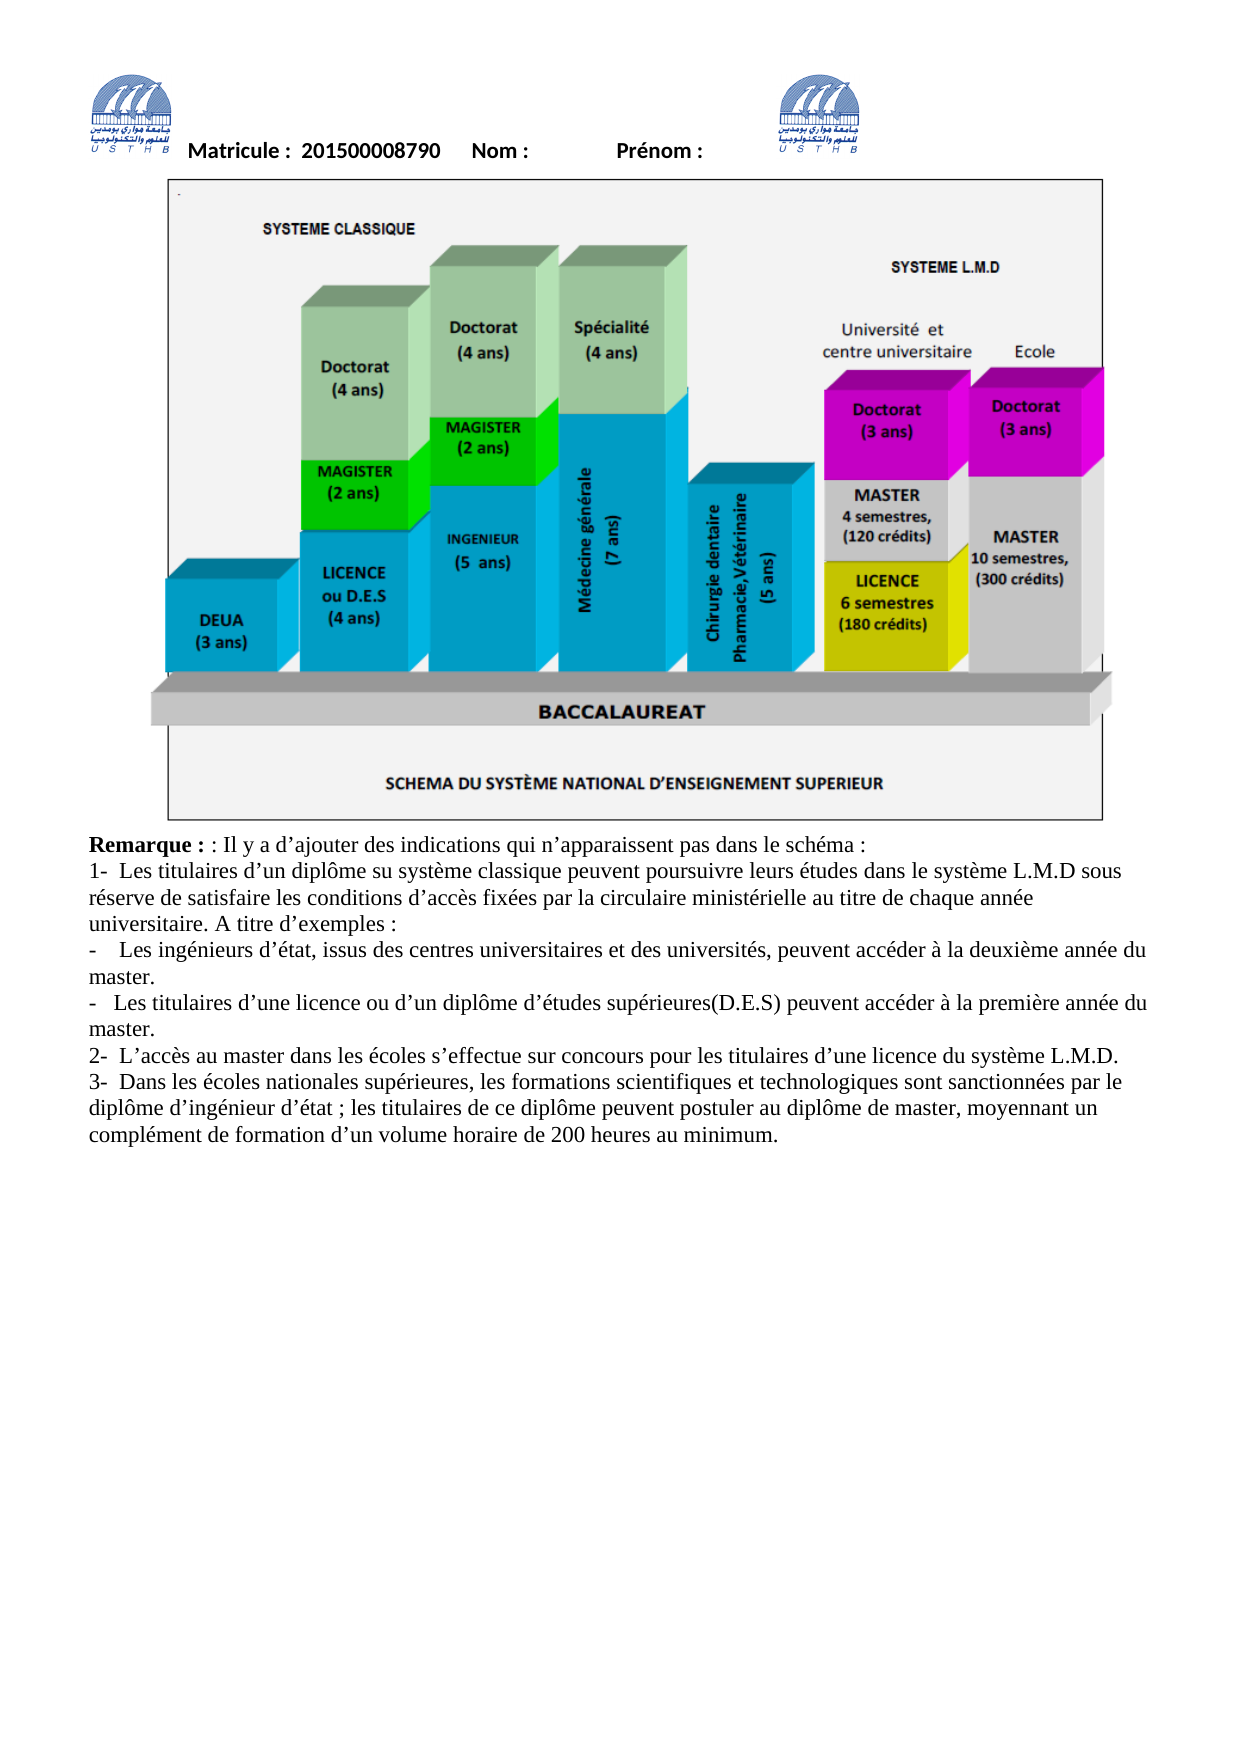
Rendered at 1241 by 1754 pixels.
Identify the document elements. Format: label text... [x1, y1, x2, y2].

text - Les titulaires d’une licence ou d’un diplôme d’études supérieures(D.E.S) peuvent accéder à la première année du master. [88, 989, 1152, 1042]
picture [120, 164, 1121, 831]
picture [88, 74, 172, 159]
text 2- L’accès au master dans les écoles s’effectue sur concours pour les titulaires d’une licence du système L.M.D. [88, 1042, 1152, 1068]
text Remarque : : Il y a d’ajouter des indications qui n’apparaissent pas dans le schéma : [88, 831, 1152, 857]
text 3- Dans les écoles nationales supérieures, les formations scientifiques et technologiques sont sanctionnées par le diplôme d’ingénieur d’état ; les titulaires de ce diplôme peuvent postuler au diplôme de master, moyennant un complément de formation d’un volume horaire de 200 heures au minimum. [88, 1068, 1152, 1147]
picture [776, 74, 860, 159]
text 1- Les titulaires d’un diplôme su système classique peuvent poursuivre leurs études dans le système L.M.D sous réserve de satisfaire les conditions d’accès fixées par la circulaire ministérielle au titre de chaque année universitaire. A titre d’exemples : [88, 857, 1152, 936]
text - Les ingénieurs d’état, issus des centres universitaires et des universités, peuvent accéder à la deuxième année du master. [88, 936, 1152, 989]
